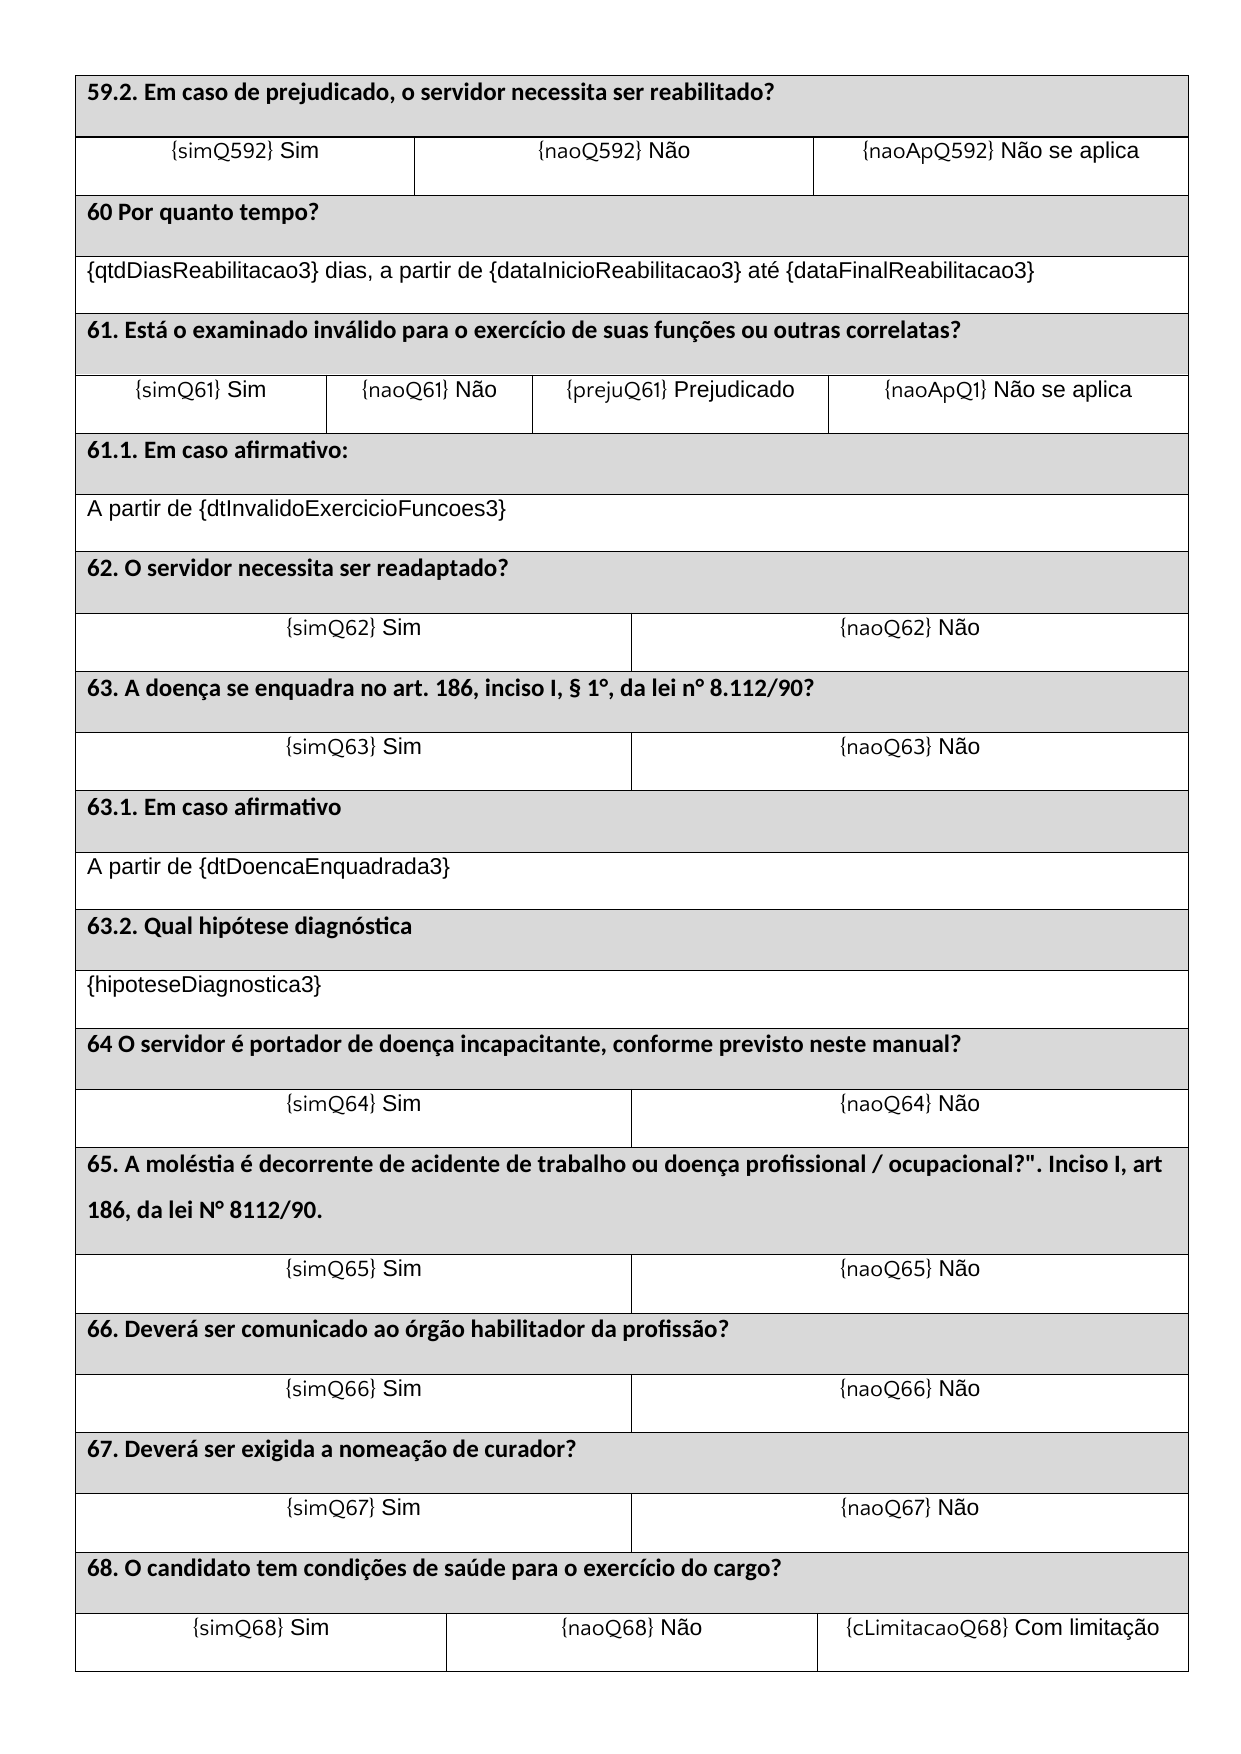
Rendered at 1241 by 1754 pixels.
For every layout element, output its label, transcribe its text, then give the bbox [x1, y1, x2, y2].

table_cell {simQ63} Sim [76, 733, 631, 790]
table_cell {naoQ592} Não [415, 138, 813, 194]
table_cell {naoQ64} Não [632, 1090, 1188, 1147]
table_cell {naoQ62} Não [632, 614, 1188, 671]
table_cell {naoQ63} Não [632, 733, 1188, 790]
table_cell {simQ592} Sim [76, 138, 414, 194]
table_cell A partir de {dtInvalidoExercicioFuncoes3} [76, 495, 1188, 551]
table_cell {simQ65} Sim [76, 1255, 631, 1312]
table_cell 66. Deverá ser comunicado ao órgão habilitador da profissão? [76, 1314, 1188, 1374]
table_cell 61.1. Em caso afirmativo: [76, 434, 1188, 494]
table_cell {naoQ67} Não [632, 1494, 1188, 1552]
table_cell {simQ61} Sim [76, 376, 326, 433]
table_cell {simQ68} Sim [76, 1614, 446, 1671]
table_cell {naoQ68} Não [447, 1614, 817, 1671]
table_cell 60 Por quanto tempo? [76, 196, 1188, 256]
table_cell {simQ64} Sim [76, 1090, 631, 1147]
table_cell {simQ67} Sim [76, 1494, 631, 1552]
table_cell {qtdDiasReabilitacao3} dias, a partir de {dataInicioReabilitacao3} até {dataFinalReabilitacao3} [76, 257, 1188, 313]
table_cell {naoQ66} Não [632, 1375, 1188, 1432]
table_cell 68. O candidato tem condições de saúde para o exercício do cargo? [76, 1553, 1188, 1613]
table_cell A partir de {dtDoencaEnquadrada3} [76, 853, 1188, 909]
table_cell {prejuQ61} Prejudicado [533, 376, 828, 433]
table_cell {simQ66} Sim [76, 1375, 631, 1432]
table_cell 65. A moléstia é decorrente de acidente de trabalho ou doença profissional / ocupacional?". Inciso I, art 186, da lei N° 8112/90. [76, 1148, 1188, 1254]
table_cell 62. O servidor necessita ser readaptado? [76, 552, 1188, 613]
table_cell 63.1. Em caso afirmativo [76, 791, 1188, 852]
table_cell 59.2. Em caso de prejudicado, o servidor necessita ser reabilitado? [76, 76, 1188, 136]
table_cell 67. Deverá ser exigida a nomeação de curador? [76, 1433, 1188, 1493]
table_cell 64 O servidor é portador de doença incapacitante, conforme previsto neste manual? [76, 1029, 1188, 1089]
table_cell {simQ62} Sim [76, 614, 631, 671]
table_cell {cLimitacaoQ68} Com limitação [818, 1614, 1188, 1671]
table_cell 63. A doença se enquadra no art. 186, inciso I, § 1°, da lei n° 8.112/90? [76, 672, 1188, 732]
table_cell 63.2. Qual hipótese diagnóstica [76, 910, 1188, 970]
table_cell {naoApQ592} Não se aplica [814, 138, 1188, 194]
table_cell {naoQ61} Não [327, 376, 532, 433]
table_cell 61. Está o examinado inválido para o exercício de suas funções ou outras correlatas? [76, 314, 1188, 374]
table_cell {hipoteseDiagnostica3} [76, 971, 1188, 1027]
table_cell {naoQ65} Não [632, 1255, 1188, 1312]
table_cell {naoApQ1} Não se aplica [829, 376, 1188, 433]
